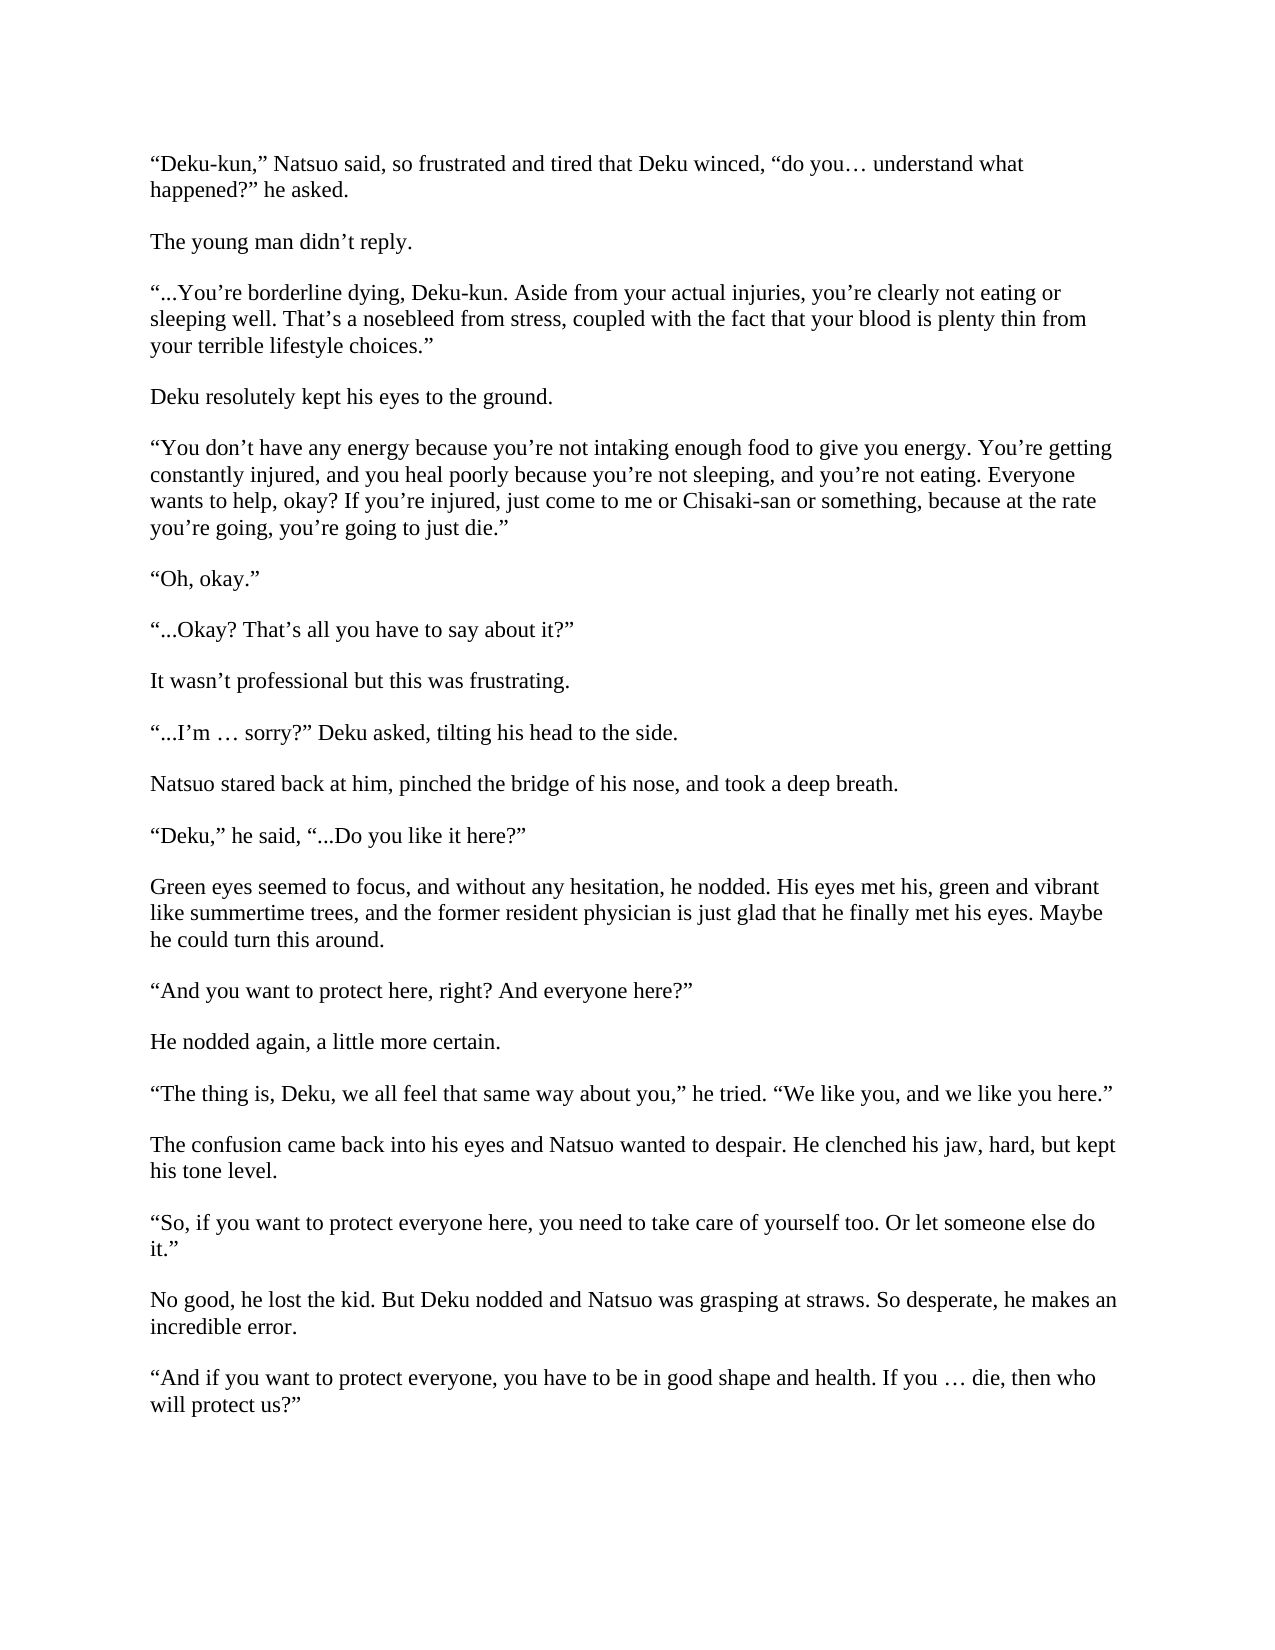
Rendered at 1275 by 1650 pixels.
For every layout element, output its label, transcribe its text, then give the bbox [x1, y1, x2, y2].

text “Deku,” he said, “...Do you like it here?” [150, 822, 1125, 848]
text “...Okay? That’s all you have to say about it?” [150, 616, 1125, 643]
text He nodded again, a little more certain. [150, 1028, 1125, 1055]
text It wasn’t professional but this was frustrating. [150, 668, 1125, 694]
text “So, if you want to protect everyone here, you need to take care of yourself too. Or let someone else do it.” [150, 1209, 1125, 1262]
text No good, he lost the kid. But Deku nodded and Natsuo was grasping at straws. So desperate, he makes an incredible error. [150, 1287, 1125, 1339]
text Deku resolutely kept his eyes to the ground. [150, 383, 1125, 409]
text “Deku-kun,” Natsuo said, so frustrated and tired that Deku winced, “do you… understand what happened?” he asked. [150, 150, 1125, 203]
text Natsuo stared back at him, pinched the bridge of his nose, and took a deep breath. [150, 770, 1125, 797]
text The young man didn’t reply. [150, 228, 1125, 254]
text Green eyes seemed to focus, and without any hesitation, he nodded. His eyes met his, green and vibrant like summertime trees, and the former resident physician is just glad that he finally met his eyes. Maybe he could turn this around. [150, 873, 1125, 952]
text “And you want to protect here, right? And everyone here?” [150, 977, 1125, 1003]
text “And if you want to protect everyone, you have to be in good shape and health. If you … die, then who will protect us?” [150, 1364, 1125, 1417]
text The confusion came back into his eyes and Natsuo wanted to despair. He clenched his jaw, hard, but kept his tone level. [150, 1131, 1125, 1184]
text “Oh, okay.” [150, 565, 1125, 591]
text “The thing is, Deku, we all feel that same way about you,” he tried. “We like you, and we like you here.” [150, 1080, 1125, 1106]
text “You don’t have any energy because you’re not intaking enough food to give you energy. You’re getting constantly injured, and you heal poorly because you’re not sleeping, and you’re not eating. Everyone wants to help, okay? If you’re injured, just come to me or Chisaki-san or something, because at the rate you’re going, you’re going to just die.” [150, 434, 1125, 540]
text “...You’re borderline dying, Deku-kun. Aside from your actual injuries, you’re clearly not eating or sleeping well. That’s a nosebleed from stress, coupled with the fact that your blood is plenty thin from your terrible lifestyle choices.” [150, 279, 1125, 358]
text “...I’m … sorry?” Deku asked, tilting his head to the side. [150, 719, 1125, 745]
